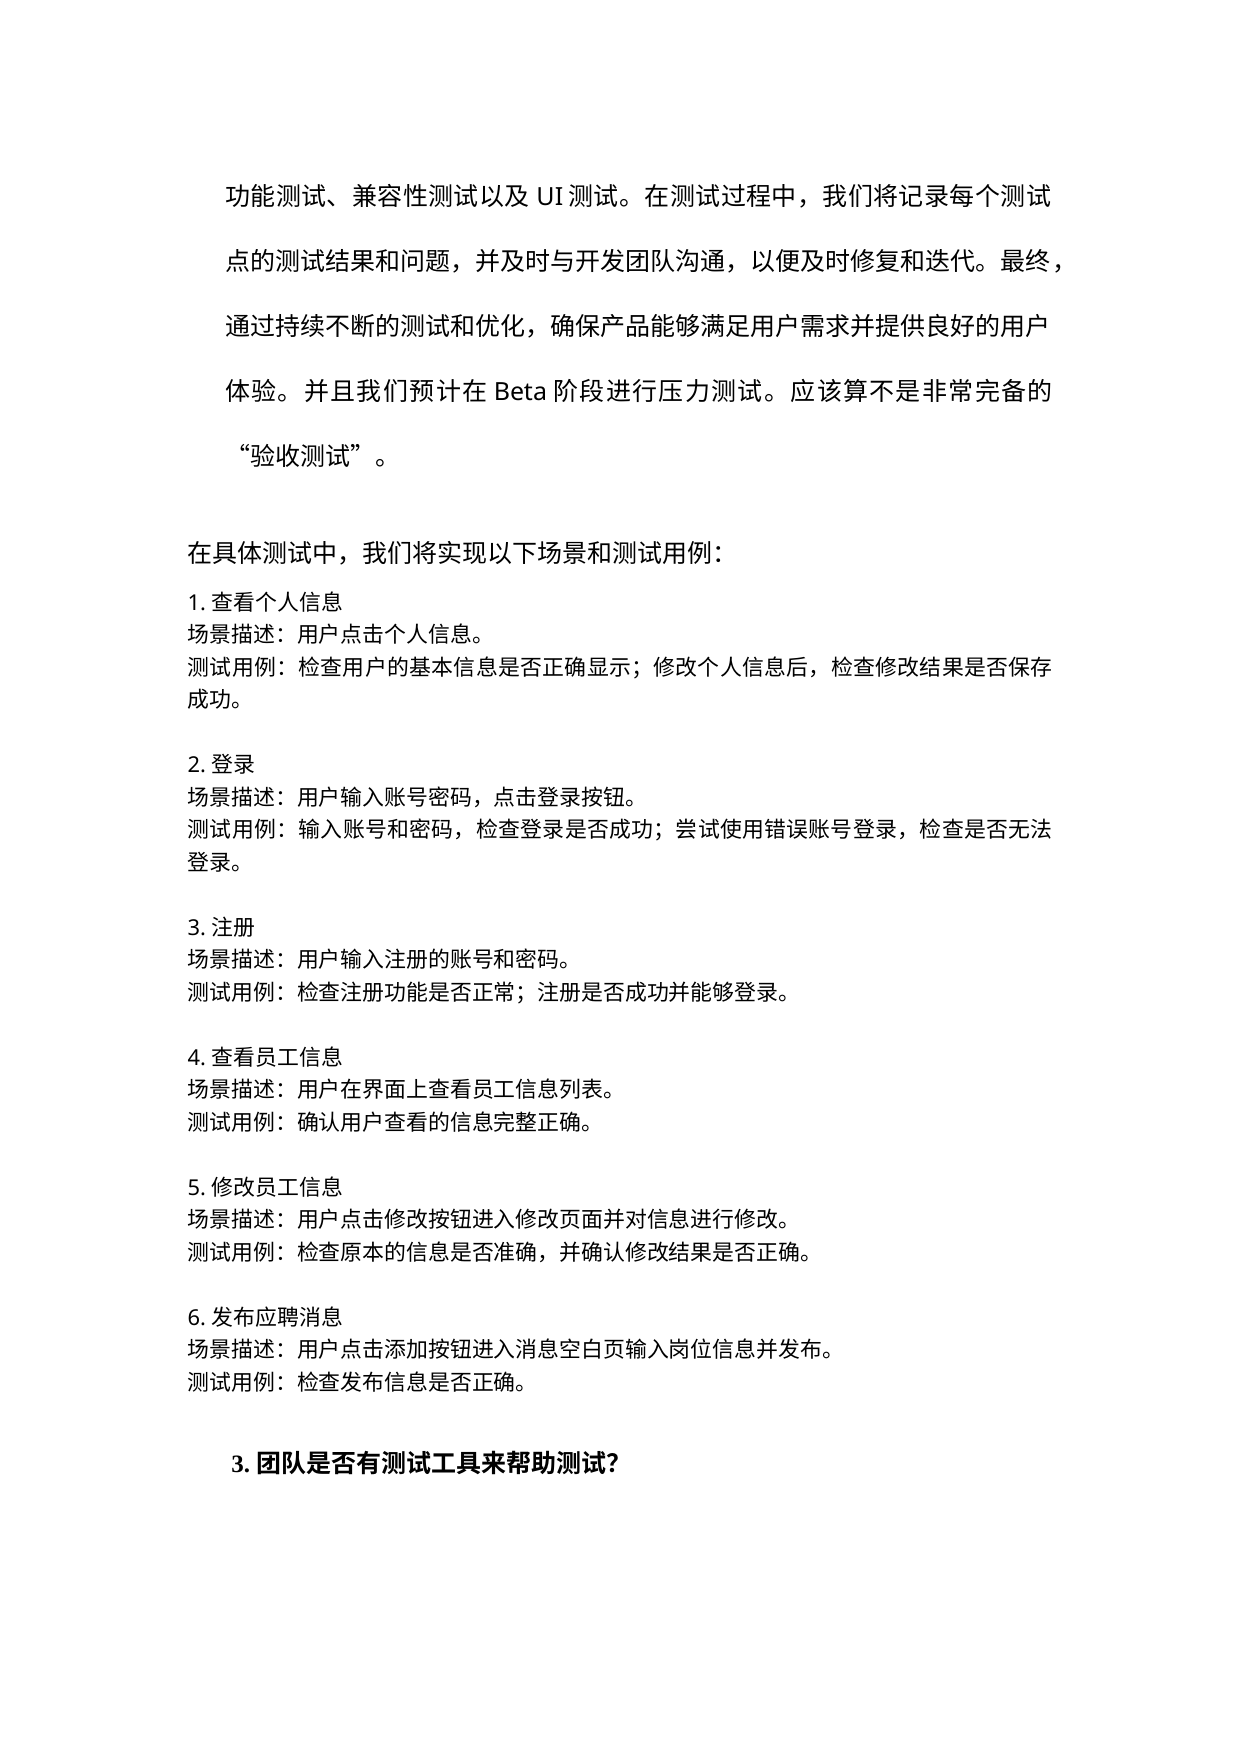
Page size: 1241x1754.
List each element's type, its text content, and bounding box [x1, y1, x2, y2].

text 场景描述：用户点击个人信息。 [187, 617, 1053, 649]
text 测试用例：检查发布信息是否正确。 [187, 1364, 1053, 1397]
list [225, 162, 1053, 487]
text 5. 修改员工信息 [187, 1169, 1053, 1202]
text 测试用例：检查原本的信息是否准确，并确认修改结果是否正确。 [187, 1234, 1053, 1267]
text 场景描述：用户输入注册的账号和密码。 [187, 942, 1053, 974]
text 场景描述：用户输入账号密码，点击登录按钮。 [187, 779, 1053, 812]
text 场景描述：用户点击添加按钮进入消息空白页输入岗位信息并发布。 [187, 1332, 1053, 1364]
list 团队是否有测试工具来帮助测试？ [231, 1429, 1053, 1494]
text 1. 查看个人信息 [187, 584, 1053, 617]
text 4. 查看员工信息 [187, 1039, 1053, 1072]
text 6. 发布应聘消息 [187, 1299, 1053, 1332]
text 测试用例：检查用户的基本信息是否正确显示；修改个人信息后，检查修改结果是否保存成功。 [187, 649, 1053, 714]
text 测试用例：检查注册功能是否正常；注册是否成功并能够登录。 [187, 974, 1053, 1007]
text 2. 登录 [187, 747, 1053, 779]
text 测试用例：确认用户查看的信息完整正确。 [187, 1104, 1053, 1137]
list 在具体测试中，我们将实现以下场景和测试用例： [187, 519, 1053, 584]
text 场景描述：用户点击修改按钮进入修改页面并对信息进行修改。 [187, 1202, 1053, 1234]
text 场景描述：用户在界面上查看员工信息列表。 [187, 1072, 1053, 1104]
text 测试用例：输入账号和密码，检查登录是否成功；尝试使用错误账号登录，检查是否无法登录。 [187, 812, 1053, 877]
text 3. 注册 [187, 909, 1053, 942]
